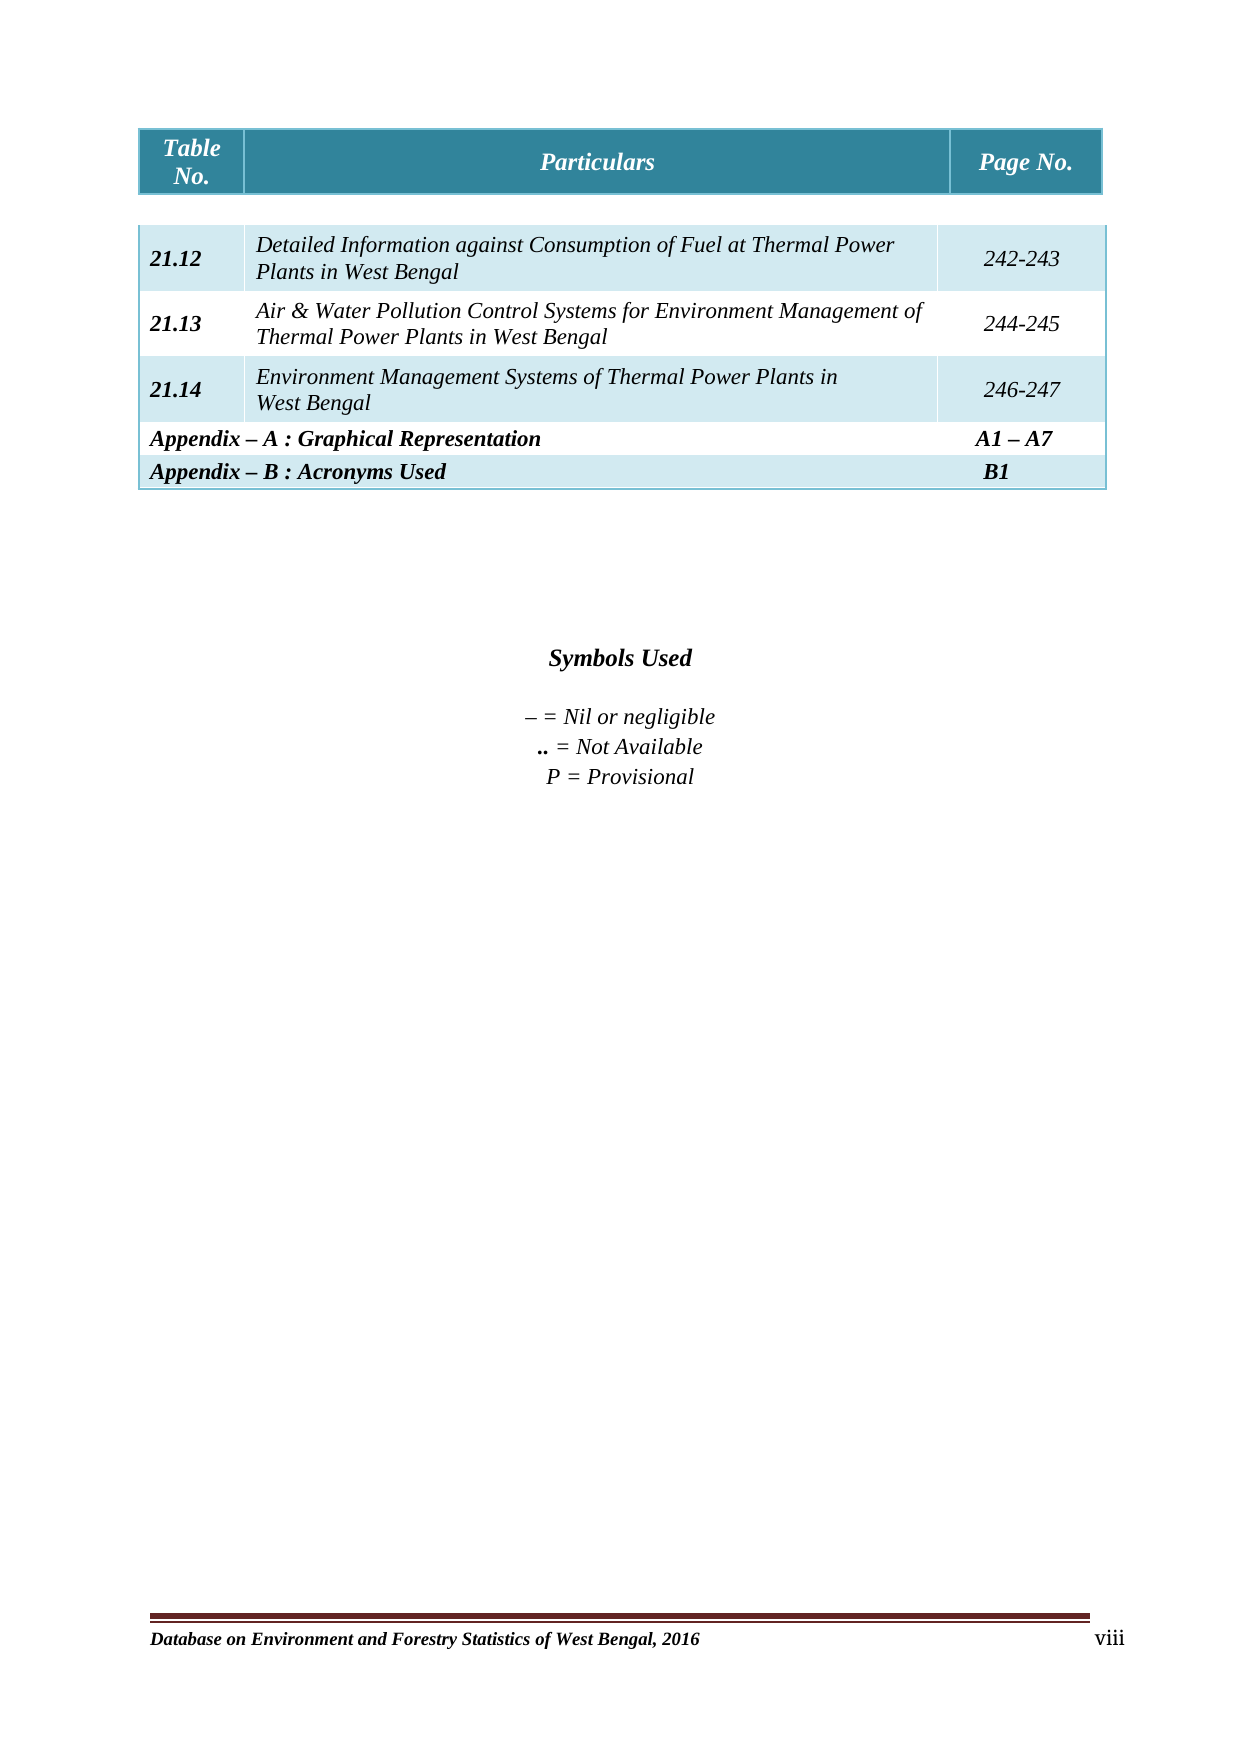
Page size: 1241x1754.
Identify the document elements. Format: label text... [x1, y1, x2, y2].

table_cell 246-247 [938, 356, 1105, 422]
table_cell Environment Management Systems of Thermal Power Plants in West Bengal [245, 356, 937, 422]
table_cell Air & Water Pollution Control Systems for Environment Management of Thermal Power Plants in West Bengal [245, 291, 937, 356]
table_cell 244-245 [938, 291, 1105, 356]
table_cell 21.14 [140, 356, 244, 422]
table_cell Appendix – B : Acronyms Used B1 [140, 455, 1105, 487]
text Symbols Used [150, 643, 1090, 671]
table_cell Detailed Information against Consumption of Fuel at Thermal Power Plants in West Bengal [245, 225, 937, 291]
text – = Nil or negligible [150, 703, 1090, 729]
text .. = Not Available [150, 733, 1090, 759]
text P = Provisional [150, 763, 1090, 789]
table_cell 21.12 [140, 225, 244, 291]
table_cell 21.13 [140, 291, 244, 356]
table_cell Appendix – A : Graphical Representation A1 – A7 [140, 422, 1105, 455]
table_cell 242-243 [938, 225, 1105, 291]
